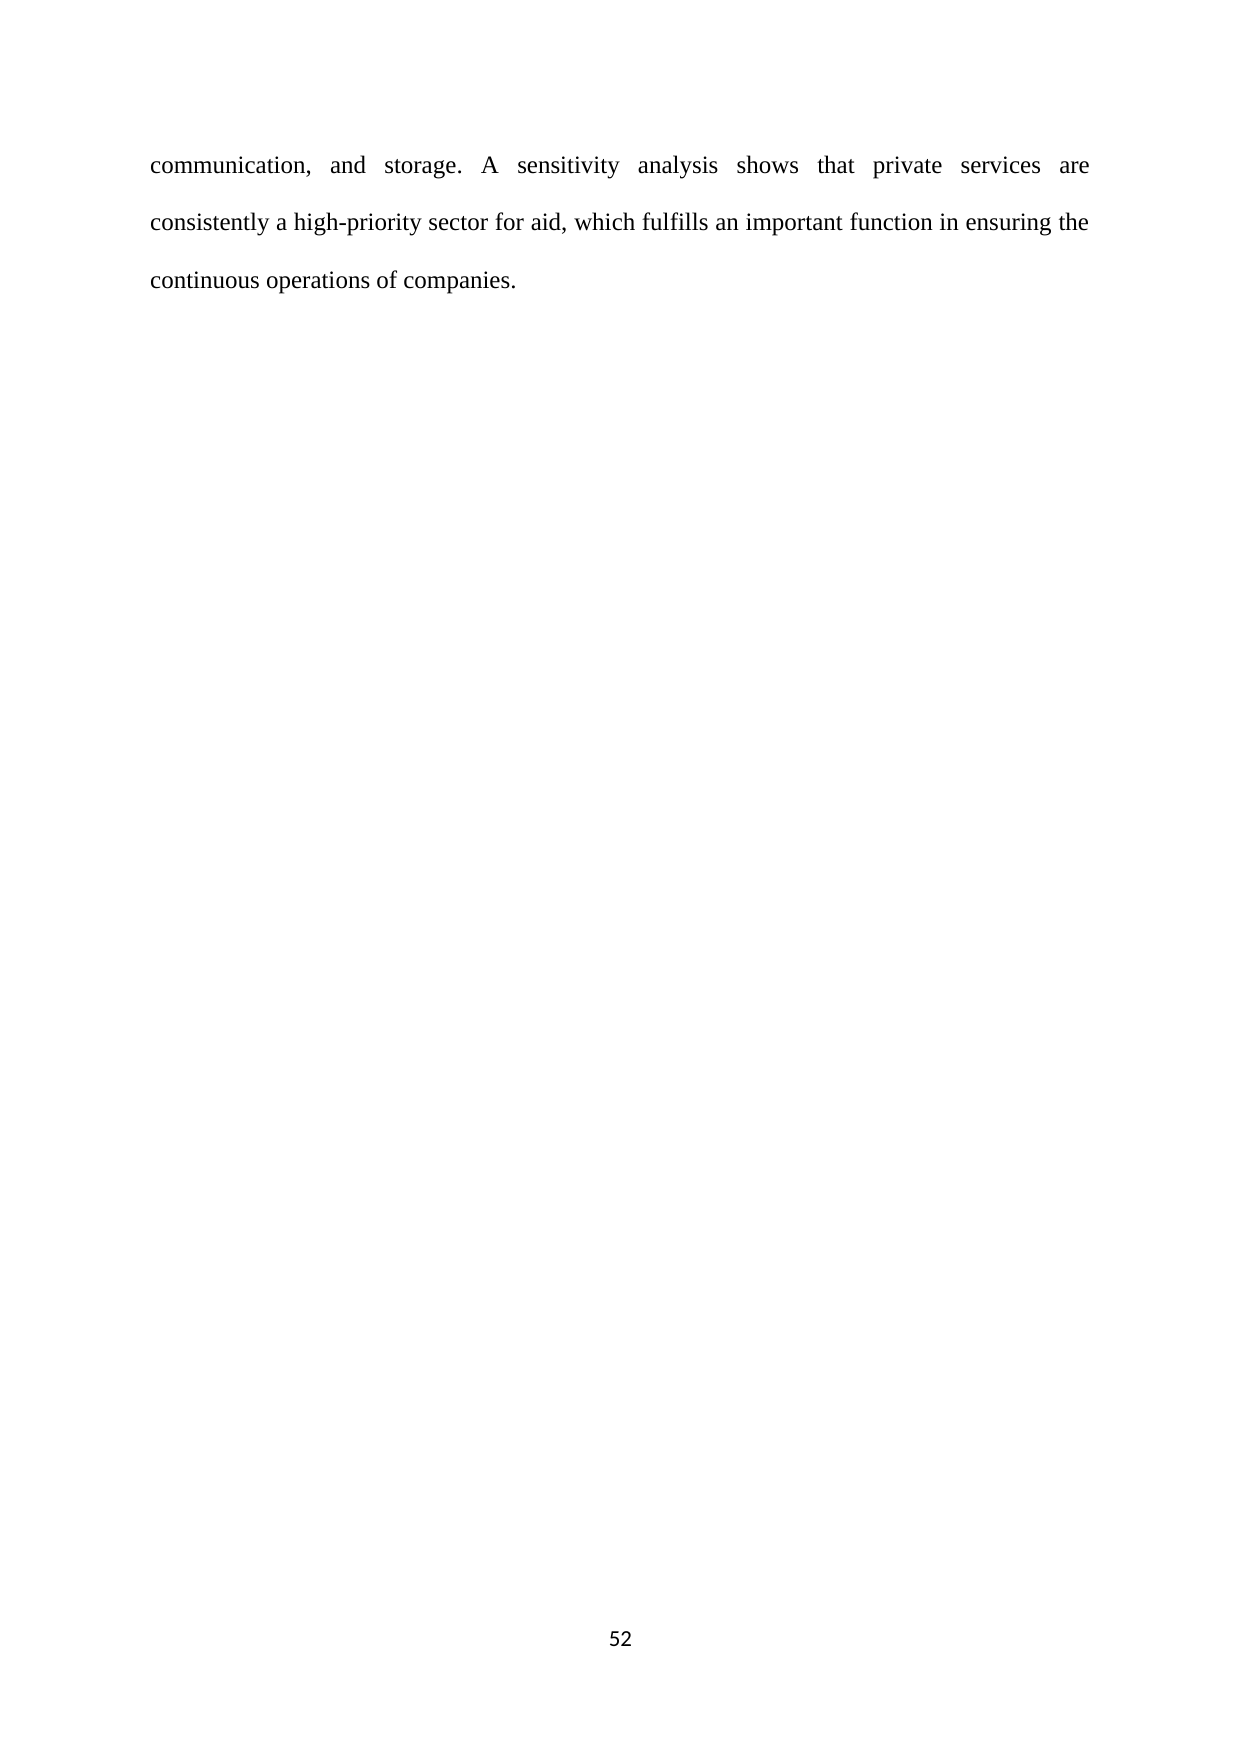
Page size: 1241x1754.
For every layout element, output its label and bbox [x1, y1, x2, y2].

text [150, 150, 1090, 294]
